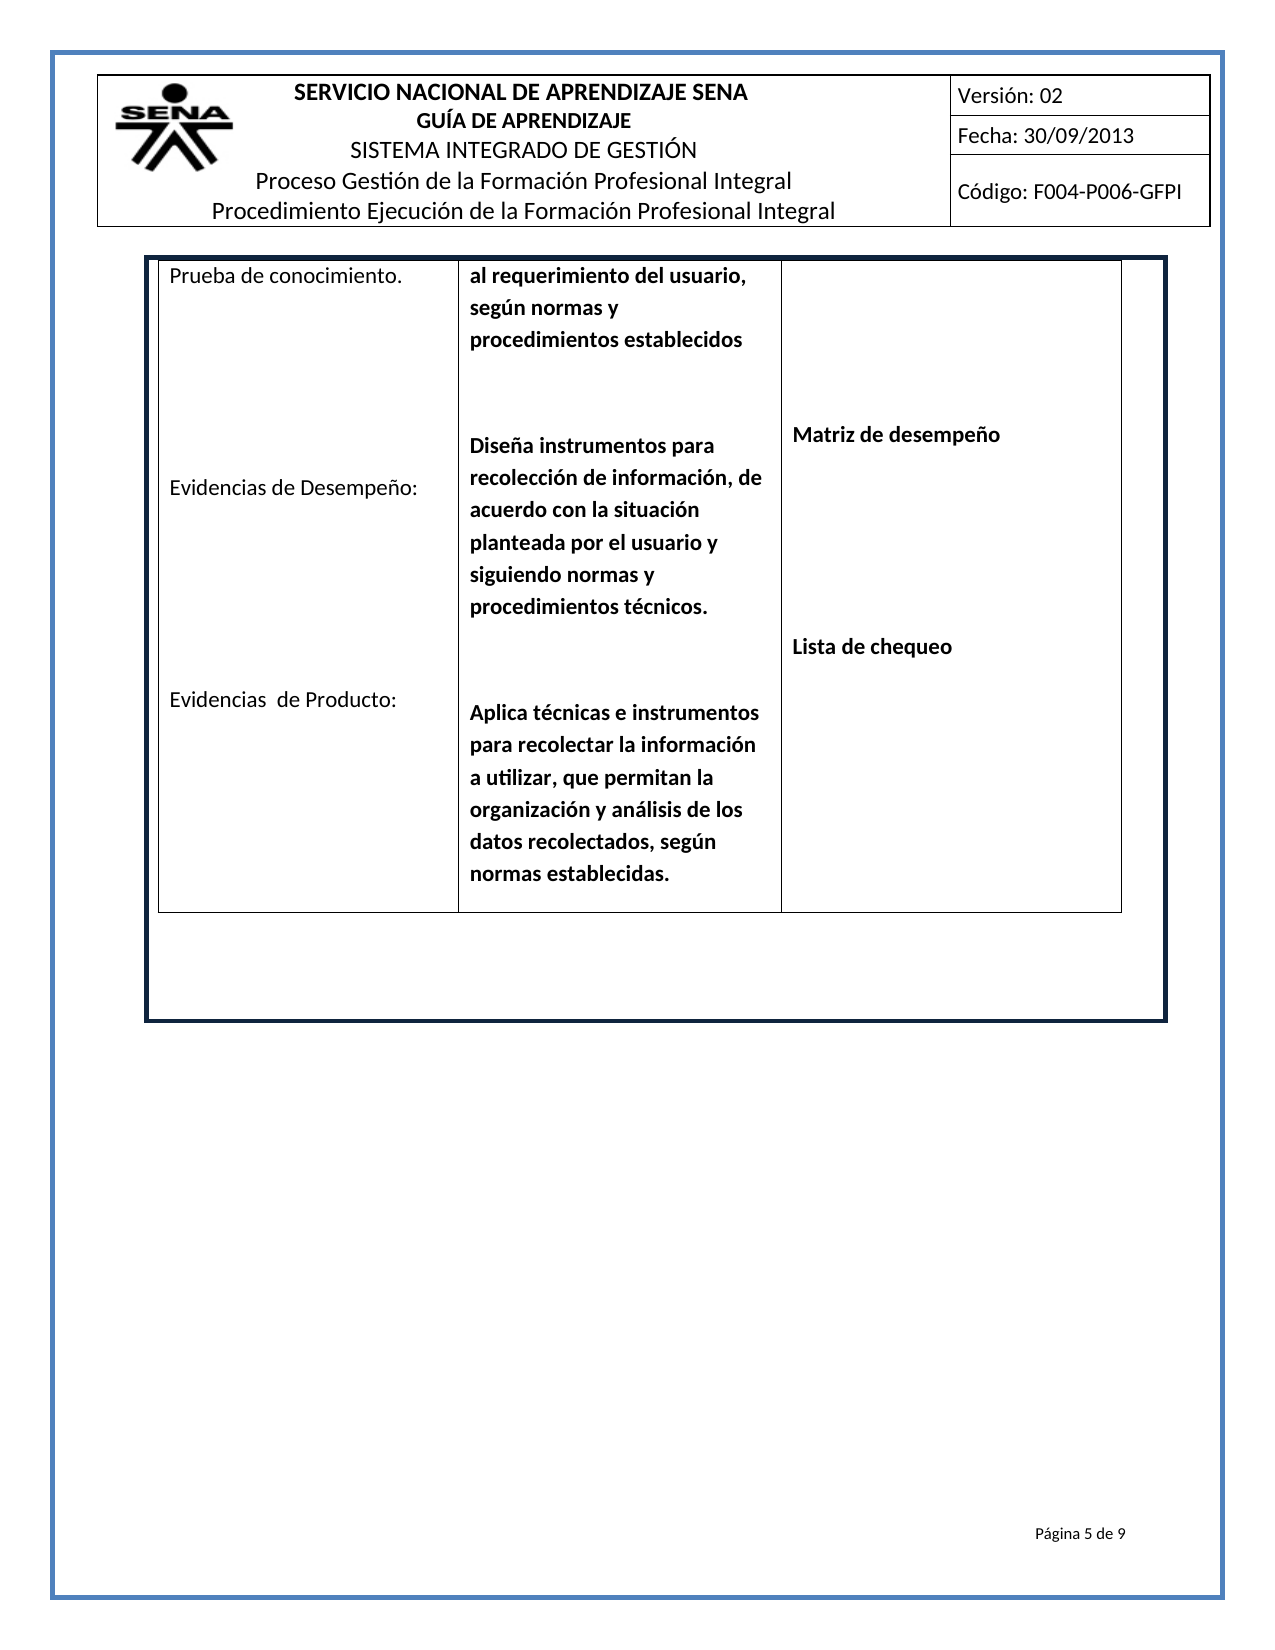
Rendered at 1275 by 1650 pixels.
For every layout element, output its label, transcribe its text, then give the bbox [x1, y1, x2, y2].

table_cell Actividades de evaluación. [149, 260, 1163, 1019]
picture [113, 80, 236, 175]
